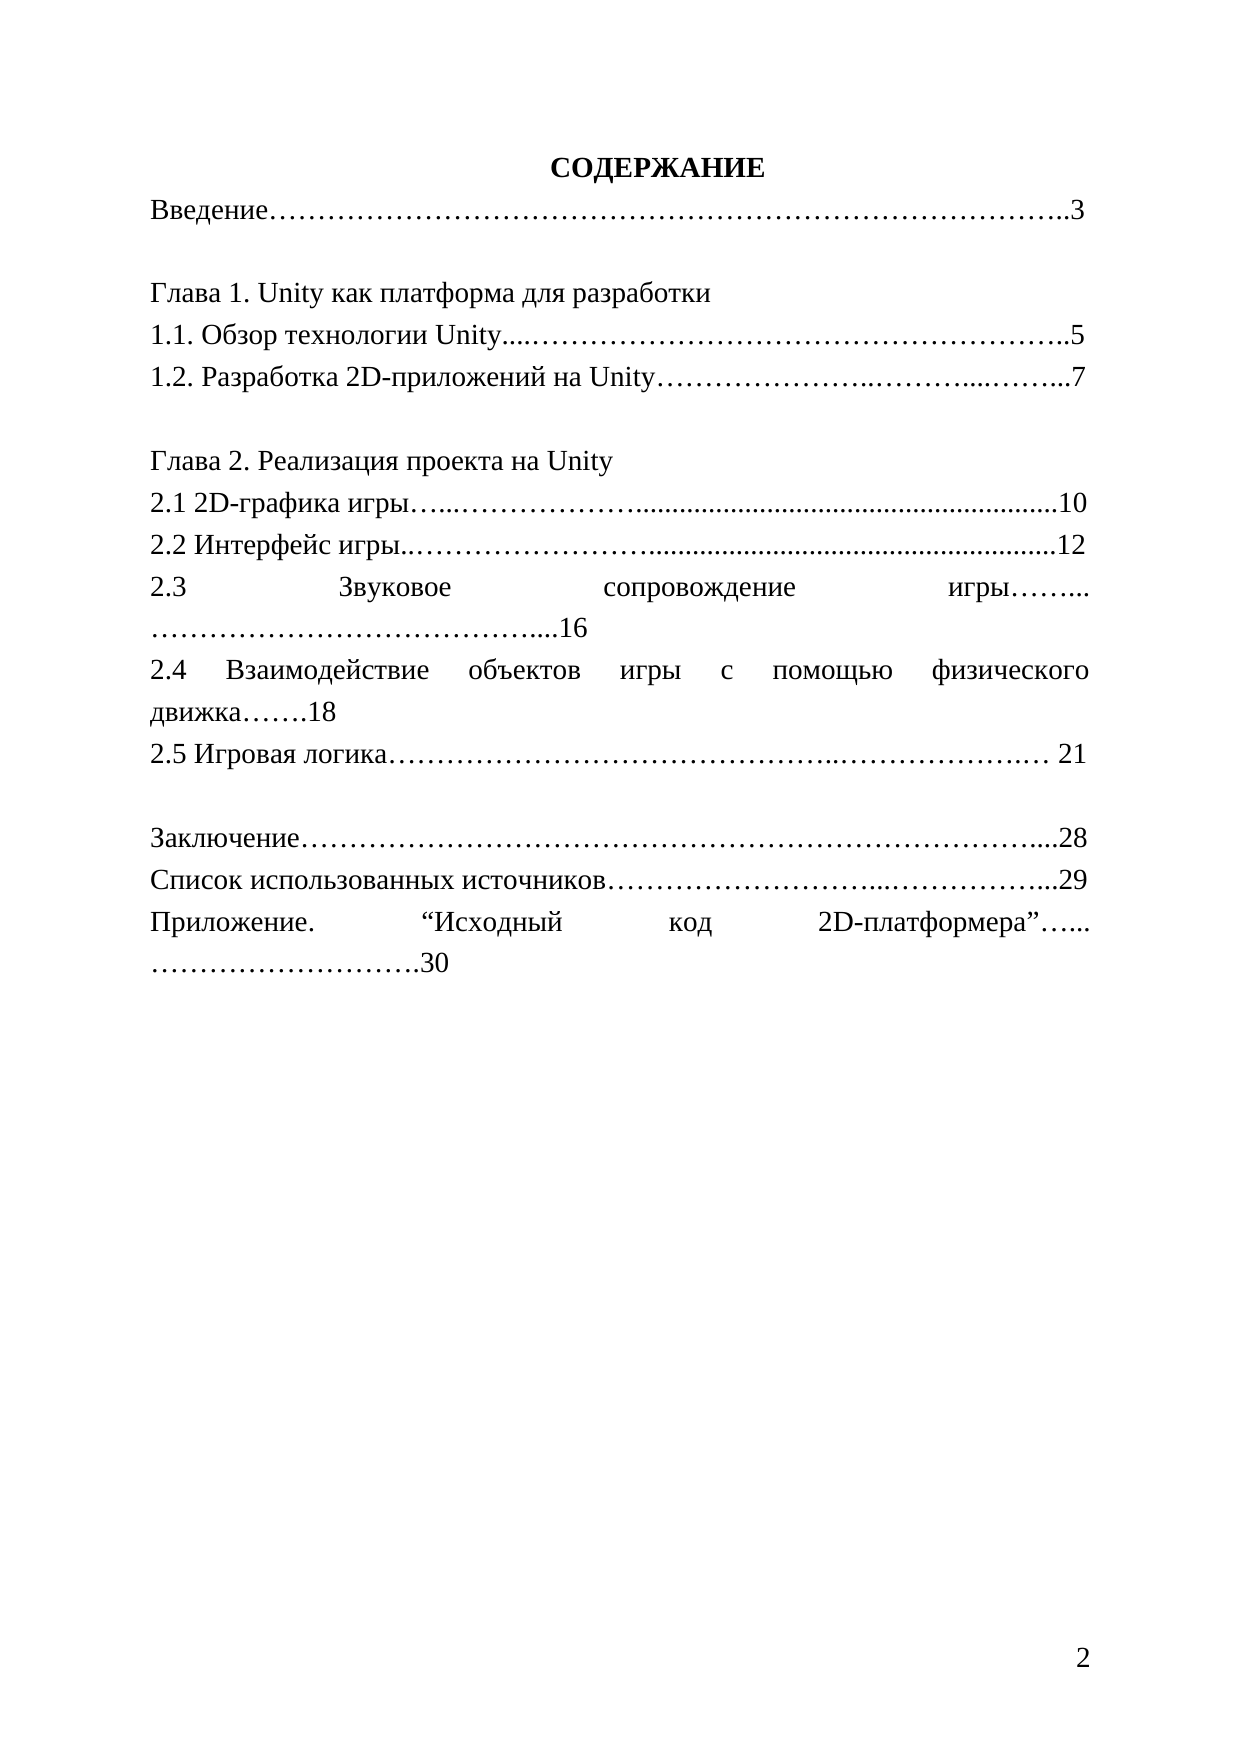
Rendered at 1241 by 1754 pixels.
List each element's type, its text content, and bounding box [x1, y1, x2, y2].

text Глава 2. Реализация проекта на Unity [150, 443, 1090, 477]
text Список использованных источников………………………...……………...29 [150, 862, 1090, 895]
text 1.2. Разработка 2D-приложений на Unity…………………..………....……...7 [150, 359, 1090, 393]
text Введение………………………………………………………………………..3 [150, 192, 1090, 225]
text 2.3 Звуковое сопровождение игры……...…………………………………....16 [150, 569, 1090, 644]
text 1.1. Обзор технологии Unity....………………………………………………..5 [150, 317, 1090, 351]
subtitle СОДЕРЖАНИЕ [150, 150, 1090, 183]
text 2.4 Взаимодействие объектов игры с помощью физического движка…….18 [150, 652, 1090, 728]
text Глава 1. Unity как платформа для разработки [150, 276, 1090, 309]
text 2.2 Интерфейс игры..……………………........................................................12 [150, 527, 1090, 560]
text Приложение. “Исходный код 2D-платформера”…...……………………….30 [150, 904, 1090, 979]
text 2.5 Игровая логика………………………………………..……………….… 21 [150, 736, 1090, 770]
text Заключение…………………………………………………………………....28 [150, 820, 1090, 853]
text 2.1 2D-графика игры…...………………..........................................................10 [150, 485, 1090, 518]
